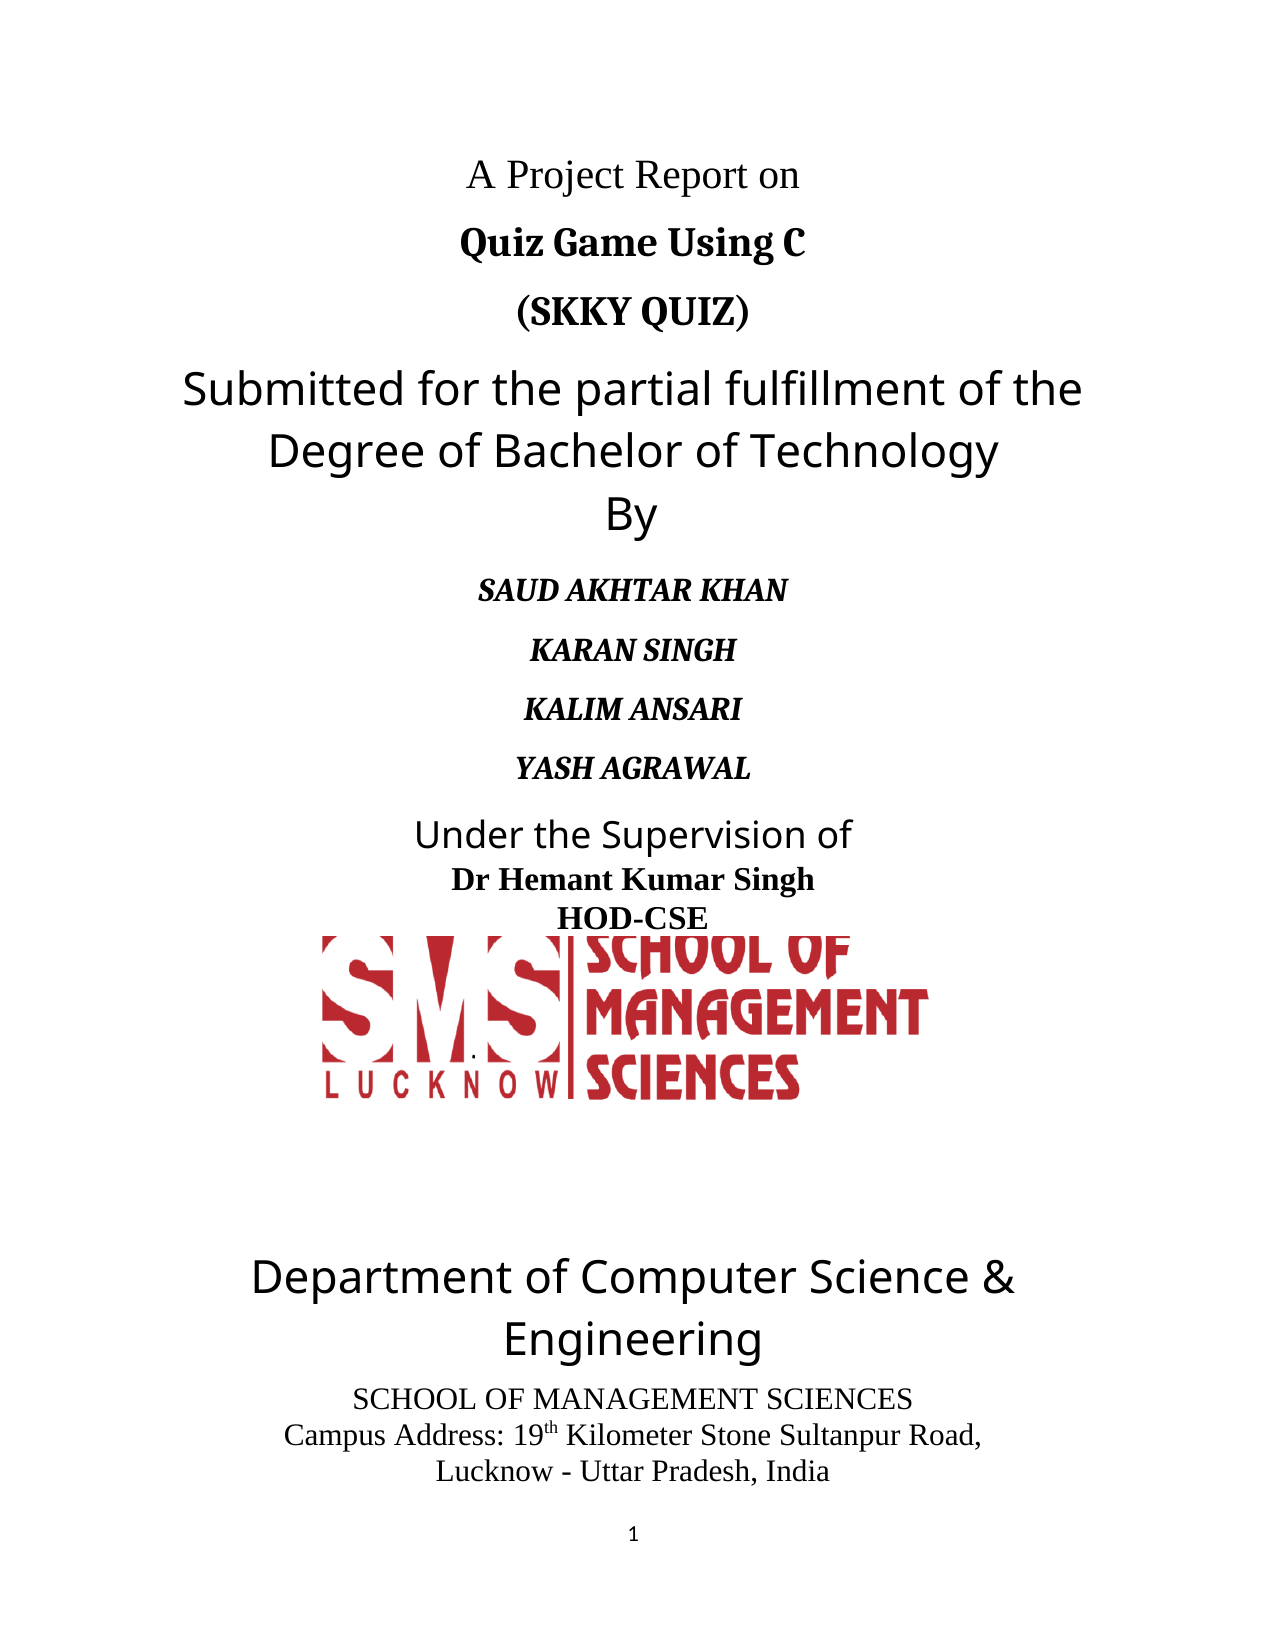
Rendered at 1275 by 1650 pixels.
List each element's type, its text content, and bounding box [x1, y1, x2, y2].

text Under the Supervision of [141, 808, 1125, 859]
text YASH AGRAWAL [141, 749, 1125, 788]
text Degree of Bachelor of Technology [141, 419, 1125, 481]
text Dr Hemant Kumar Singh [141, 859, 1125, 898]
picture [320, 936, 946, 1166]
text KALIM ANSARI [141, 690, 1125, 728]
text Submitted for the partial fulfillment of the [141, 356, 1125, 419]
text SAUD AKHTAR KHAN [141, 572, 1125, 610]
text Lucknow - Uttar Pradesh, India [141, 1452, 1125, 1488]
text Campus Address: 19th Kilometer Stone Sultanpur Road, [141, 1417, 1125, 1452]
text (SKKY QUIZ) [141, 287, 1125, 335]
text A Project Report on [141, 150, 1125, 198]
text KARAN SINGH [141, 631, 1125, 669]
text Department of Computer Science & Engineering [141, 1244, 1125, 1369]
text HOD-CSE [141, 898, 1125, 936]
text SCHOOL OF MANAGEMENT SCIENCES [141, 1381, 1125, 1417]
text By [141, 481, 954, 543]
text Quiz Game Using C [141, 219, 1125, 267]
